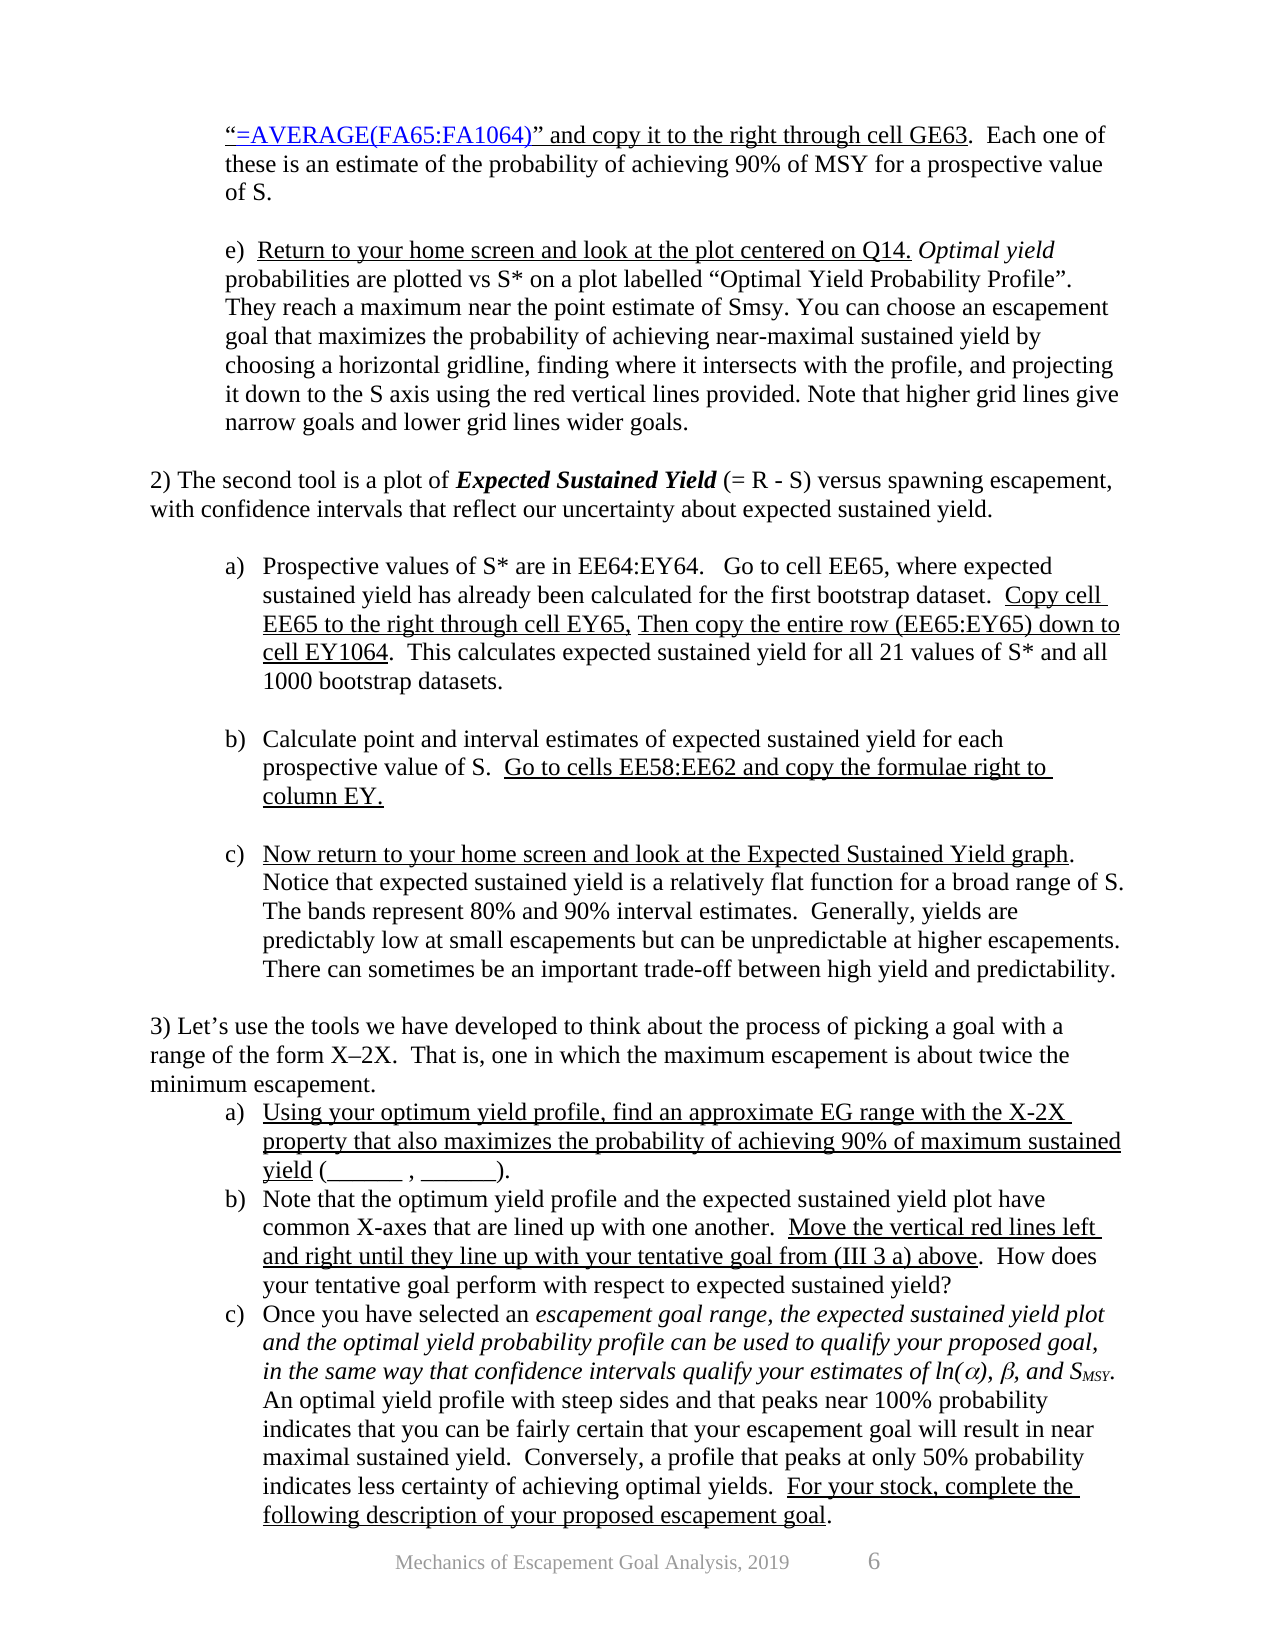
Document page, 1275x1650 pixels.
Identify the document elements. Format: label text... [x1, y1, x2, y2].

list Note that the optimum yield profile and the expected sustained yield plot have common X-axes that are lined up with one another. Move the vertical red lines left and right until they line up with your tentative goal from (III 3 a) above. How does your tentative goal perform with respect to expected sustained yield? [225, 1184, 1125, 1299]
list Prospective values of S* are in EE64:EY64. Go to cell EE65, where expected sustained yield has already been calculated for the first bootstrap dataset. Copy cell EE65 to the right through cell EY65, Then copy the entire row (EE65:EY65) down to cell EY1064. This calculates expected sustained yield for all 21 values of S* and all 1000 bootstrap datasets. [225, 551, 1125, 695]
list Calculate point and interval estimates of expected sustained yield for each prospective value of S. Go to cells EE58:EE62 and copy the formulae right to column EY. [225, 724, 1125, 810]
list Using your optimum yield profile, find an approximate EG range with the X-2X property that also maximizes the probability of achieving 90% of maximum sustained yield (______ , ______). [225, 1097, 1125, 1184]
text e) Return to your home screen and look at the plot centered on Q14. Optimal yield probabilities are plotted vs S* on a plot labelled “Optimal Yield Probability Profile”. They reach a maximum near the point estimate of Smsy. You can choose an escapement goal that maximizes the probability of achieving near-maximal sustained yield by choosing a horizontal gridline, finding where it intersects with the profile, and projecting it down to the S axis using the red vertical lines provided. Note that higher grid lines give narrow goals and lower grid lines wider goals. [225, 235, 1125, 436]
list Once you have selected an escapement goal range, the expected sustained yield plot and the optimal yield probability profile can be used to qualify your proposed goal, in the same way that confidence intervals qualify your estimates of ln(), , and SMSY. An optimal yield profile with steep sides and that peaks near 100% probability indicates that you can be fairly certain that your escapement goal will result in near maximal sustained yield. Conversely, a profile that peaks at only 50% probability indicates less certainty of achieving optimal yields. For your stock, complete the following description of your proposed escapement goal. [225, 1299, 1125, 1529]
text 3) Let’s use the tools we have developed to think about the process of picking a goal with a range of the form X–2X. That is, one in which the maximum escapement is about twice the minimum escapement. [150, 1011, 1125, 1097]
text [225, 120, 1125, 206]
text 2) The second tool is a plot of Expected Sustained Yield (= R - S) versus spawning escapement, with confidence intervals that reflect our uncertainty about expected sustained yield. [150, 465, 1125, 522]
list Now return to your home screen and look at the Expected Sustained Yield graph. Notice that expected sustained yield is a relatively flat function for a broad range of S. The bands represent 80% and 90% interval estimates. Generally, yields are predictably low at small escapements but can be unpredictable at higher escapements. There can sometimes be an important trade-off between high yield and predictability. [225, 839, 1125, 982]
